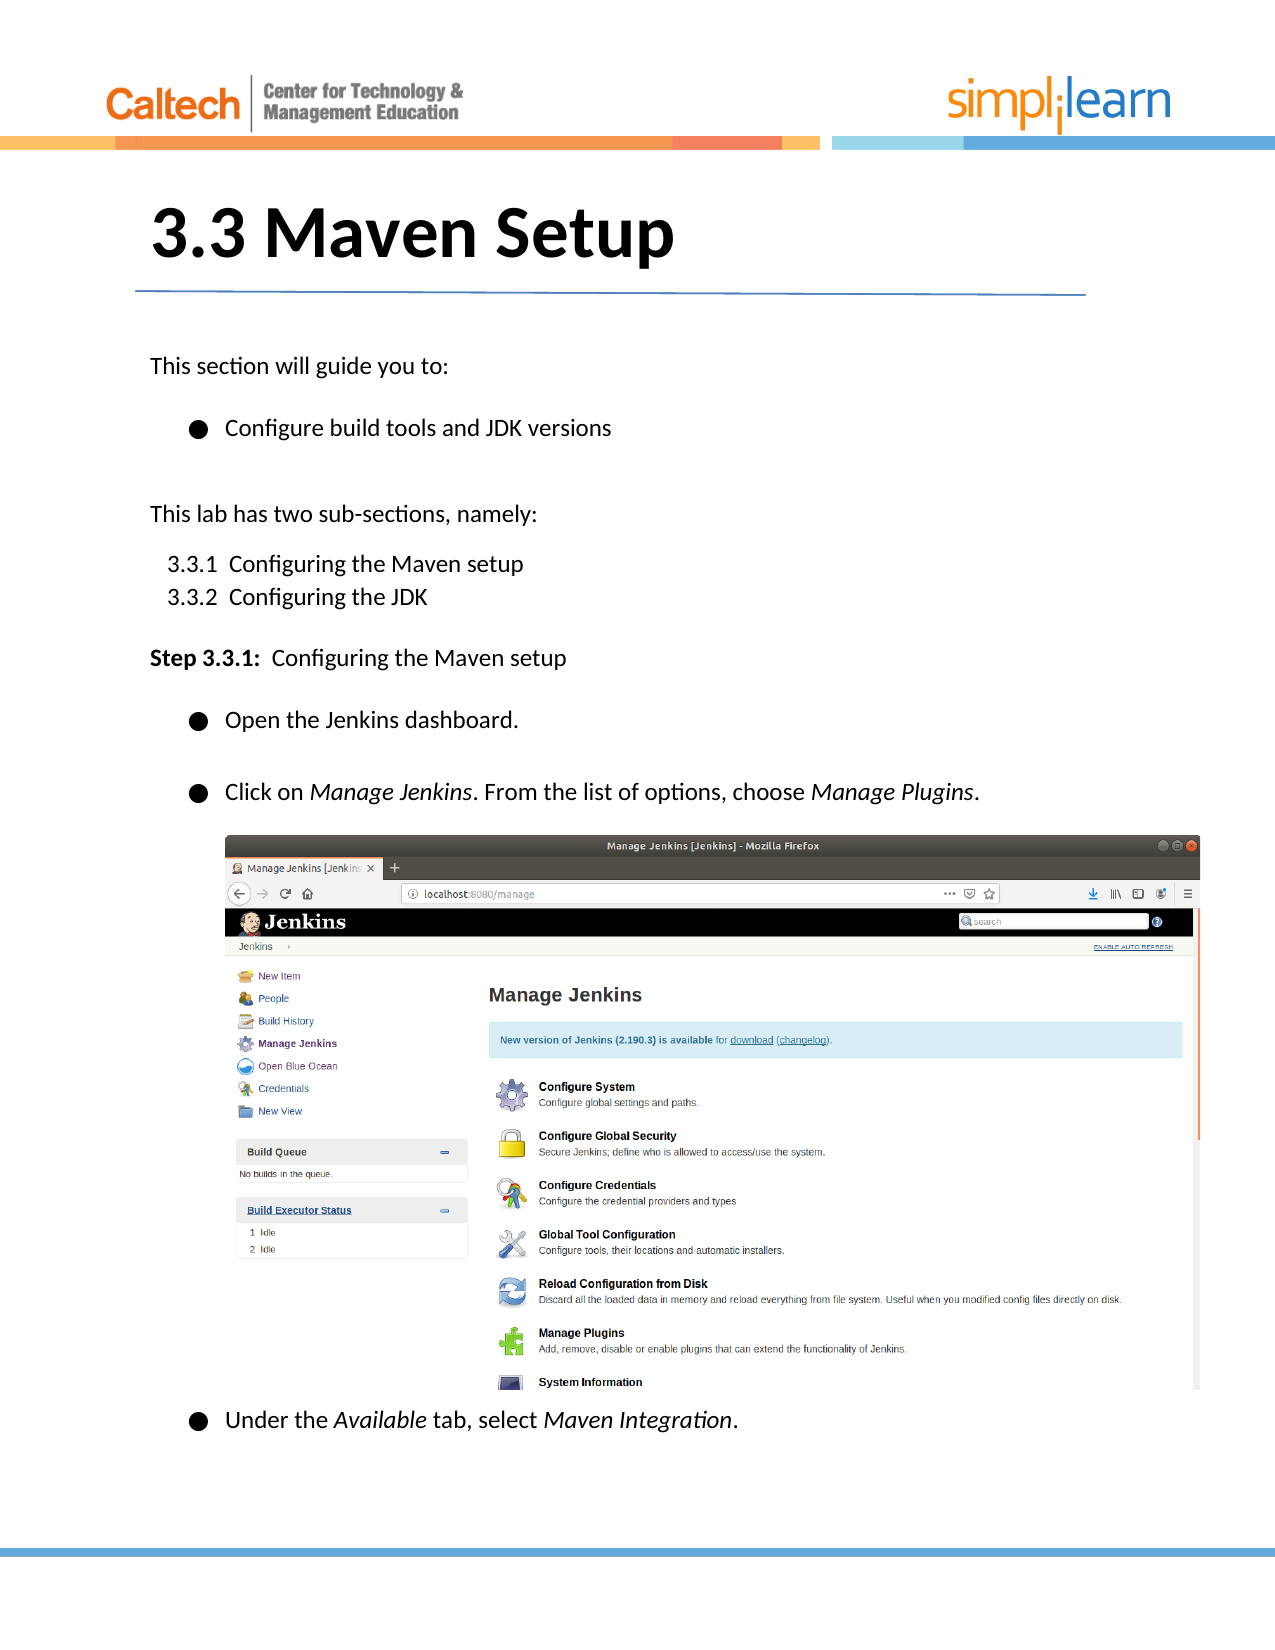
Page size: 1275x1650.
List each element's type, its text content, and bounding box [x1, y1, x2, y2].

picture [0, 76, 1275, 150]
picture [106, 75, 464, 133]
text 3.3 Maven Setup [150, 185, 1125, 277]
text This lab has two sub-sections, namely: [150, 498, 1125, 529]
text 3.3.2 Configuring the JDK [150, 581, 1125, 611]
picture [225, 835, 1200, 1390]
text Step 3.3.1: Configuring the Maven setup [150, 642, 1125, 672]
text 3.3.1 Configuring the Maven setup [150, 548, 1125, 578]
picture [0, 1548, 1275, 1557]
list Click on Manage Jenkins. From the list of options, choose Manage Plugins. [187, 763, 1125, 815]
list Configure build tools and JDK versions [187, 400, 1125, 451]
list Open the Jenkins dashboard. [187, 692, 1125, 743]
list Under the Available tab, select Maven Integration. [187, 1392, 1125, 1443]
text This section will guide you to: [150, 350, 1125, 381]
